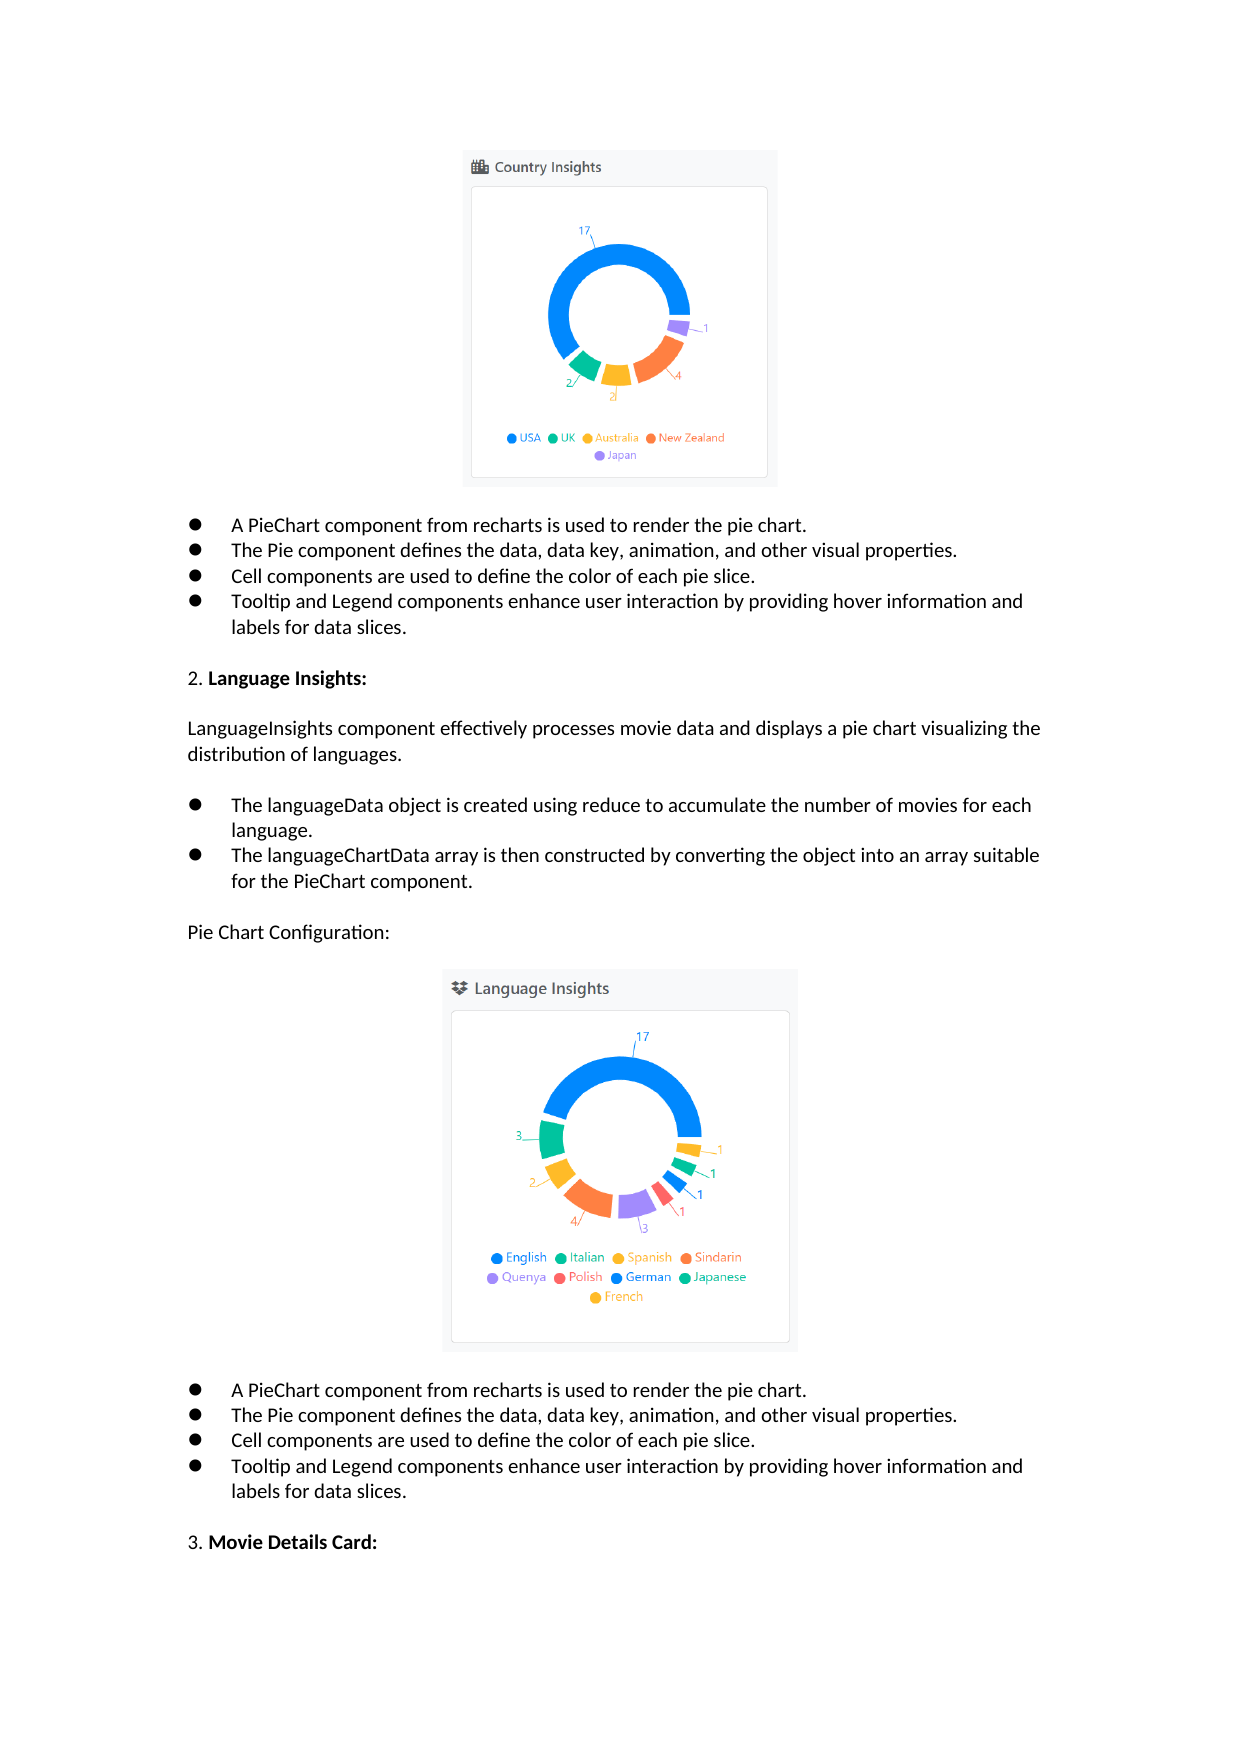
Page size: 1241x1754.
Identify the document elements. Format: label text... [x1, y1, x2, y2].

list Pie Chart Configuration: [187, 919, 1053, 944]
list The languageChartData array is then constructed by converting the object into an array suitable for the PieChart component. [187, 843, 1053, 893]
picture [462, 150, 778, 487]
list Tooltip and Legend components enhance user interaction by providing hover information and labels for data slices. [187, 1453, 1053, 1504]
list The Pie component defines the data, data key, animation, and other visual properties. [187, 1402, 1053, 1428]
list A PieChart component from recharts is used to render the pie chart. [187, 1377, 1053, 1402]
list Cell components are used to define the color of each pie slice. [187, 1428, 1053, 1453]
picture [442, 969, 798, 1352]
list The Pie component defines the data, data key, animation, and other visual properties. [187, 538, 1053, 563]
list A PieChart component from recharts is used to render the pie chart. [187, 512, 1053, 538]
list The languageData object is created using reduce to accumulate the number of movies for each language. [187, 792, 1053, 843]
list Tooltip and Legend components enhance user interaction by providing hover information and labels for data slices. [187, 588, 1053, 639]
list Cell components are used to define the color of each pie slice. [187, 563, 1053, 588]
list Movie Details Card: [187, 1529, 1053, 1555]
list LanguageInsights component effectively processes movie data and displays a pie chart visualizing the distribution of languages. [187, 716, 1053, 766]
list Language Insights: [187, 665, 1053, 690]
